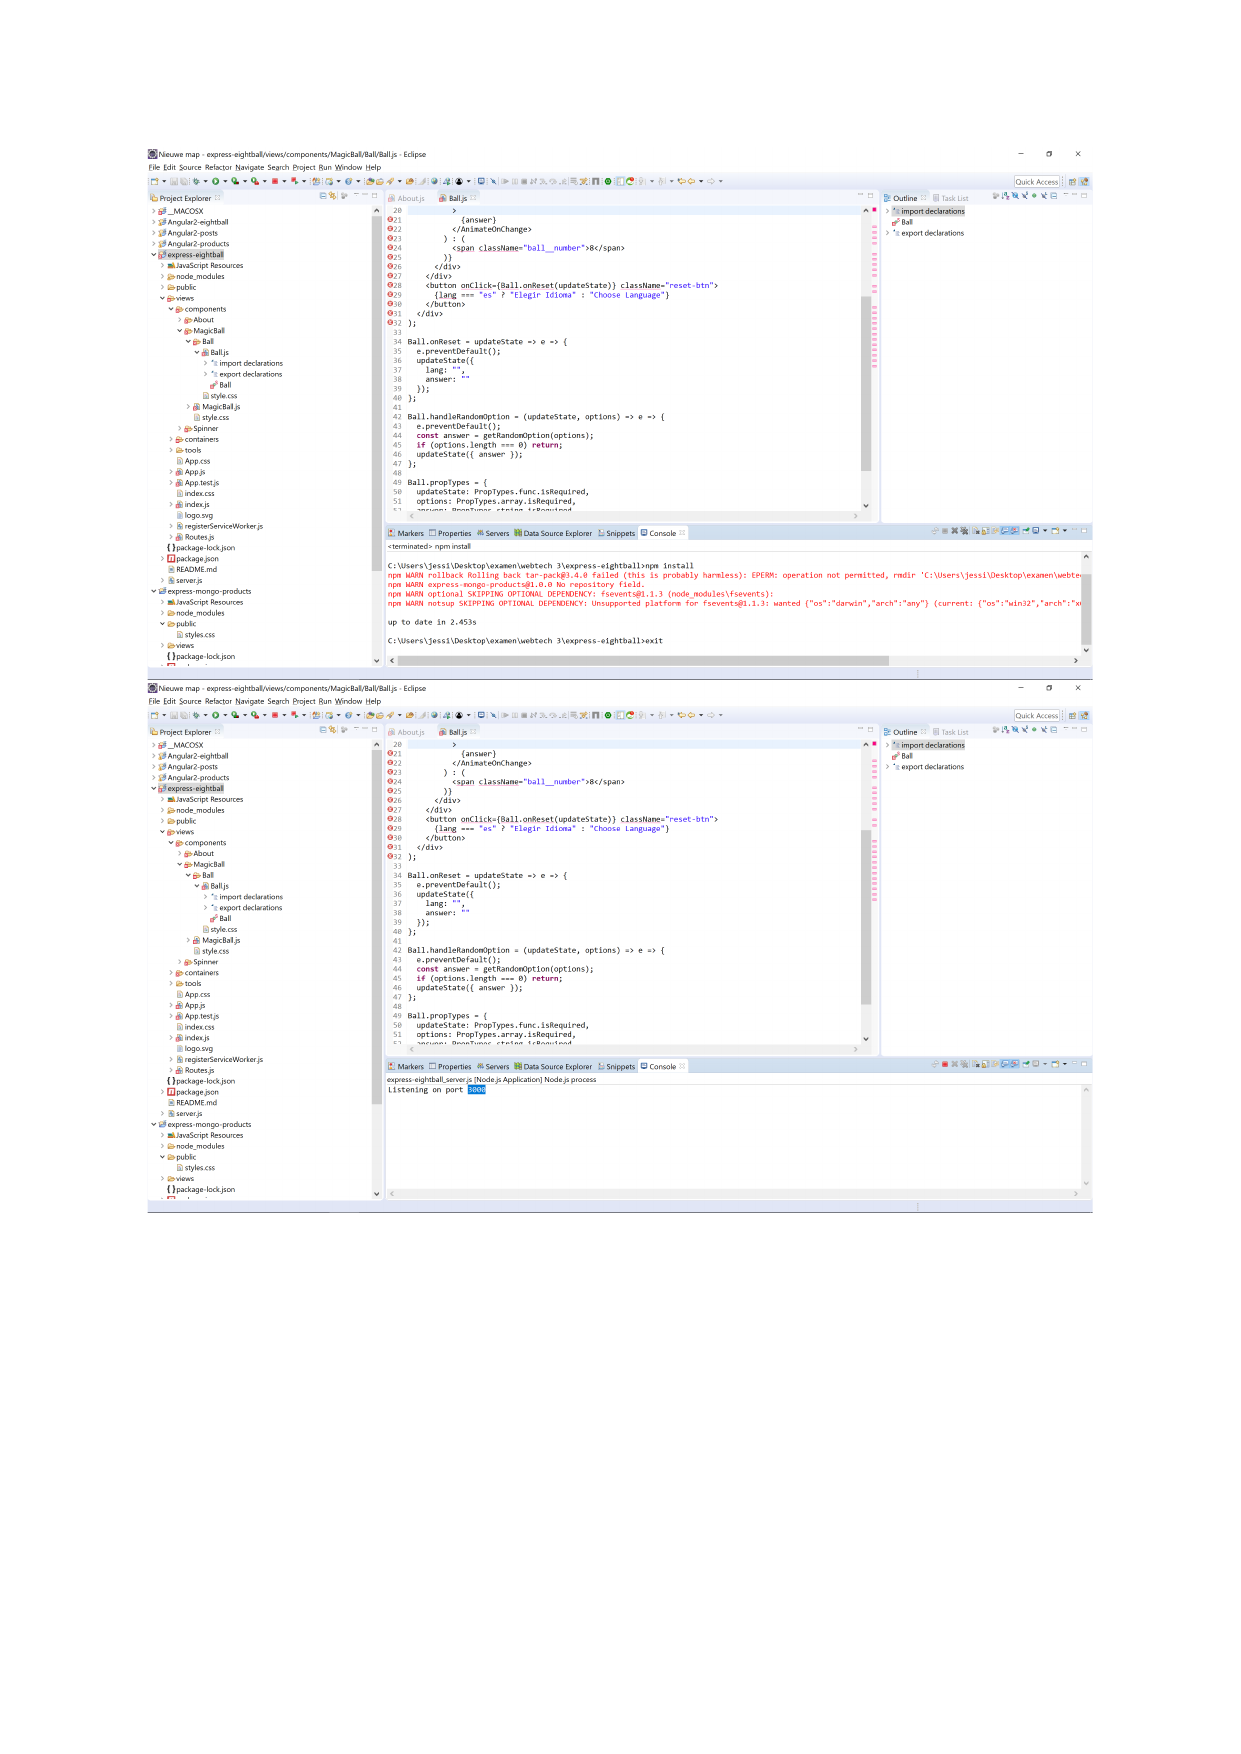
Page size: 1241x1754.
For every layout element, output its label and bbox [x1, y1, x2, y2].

picture [147, 681, 1093, 1213]
picture [147, 147, 1093, 680]
